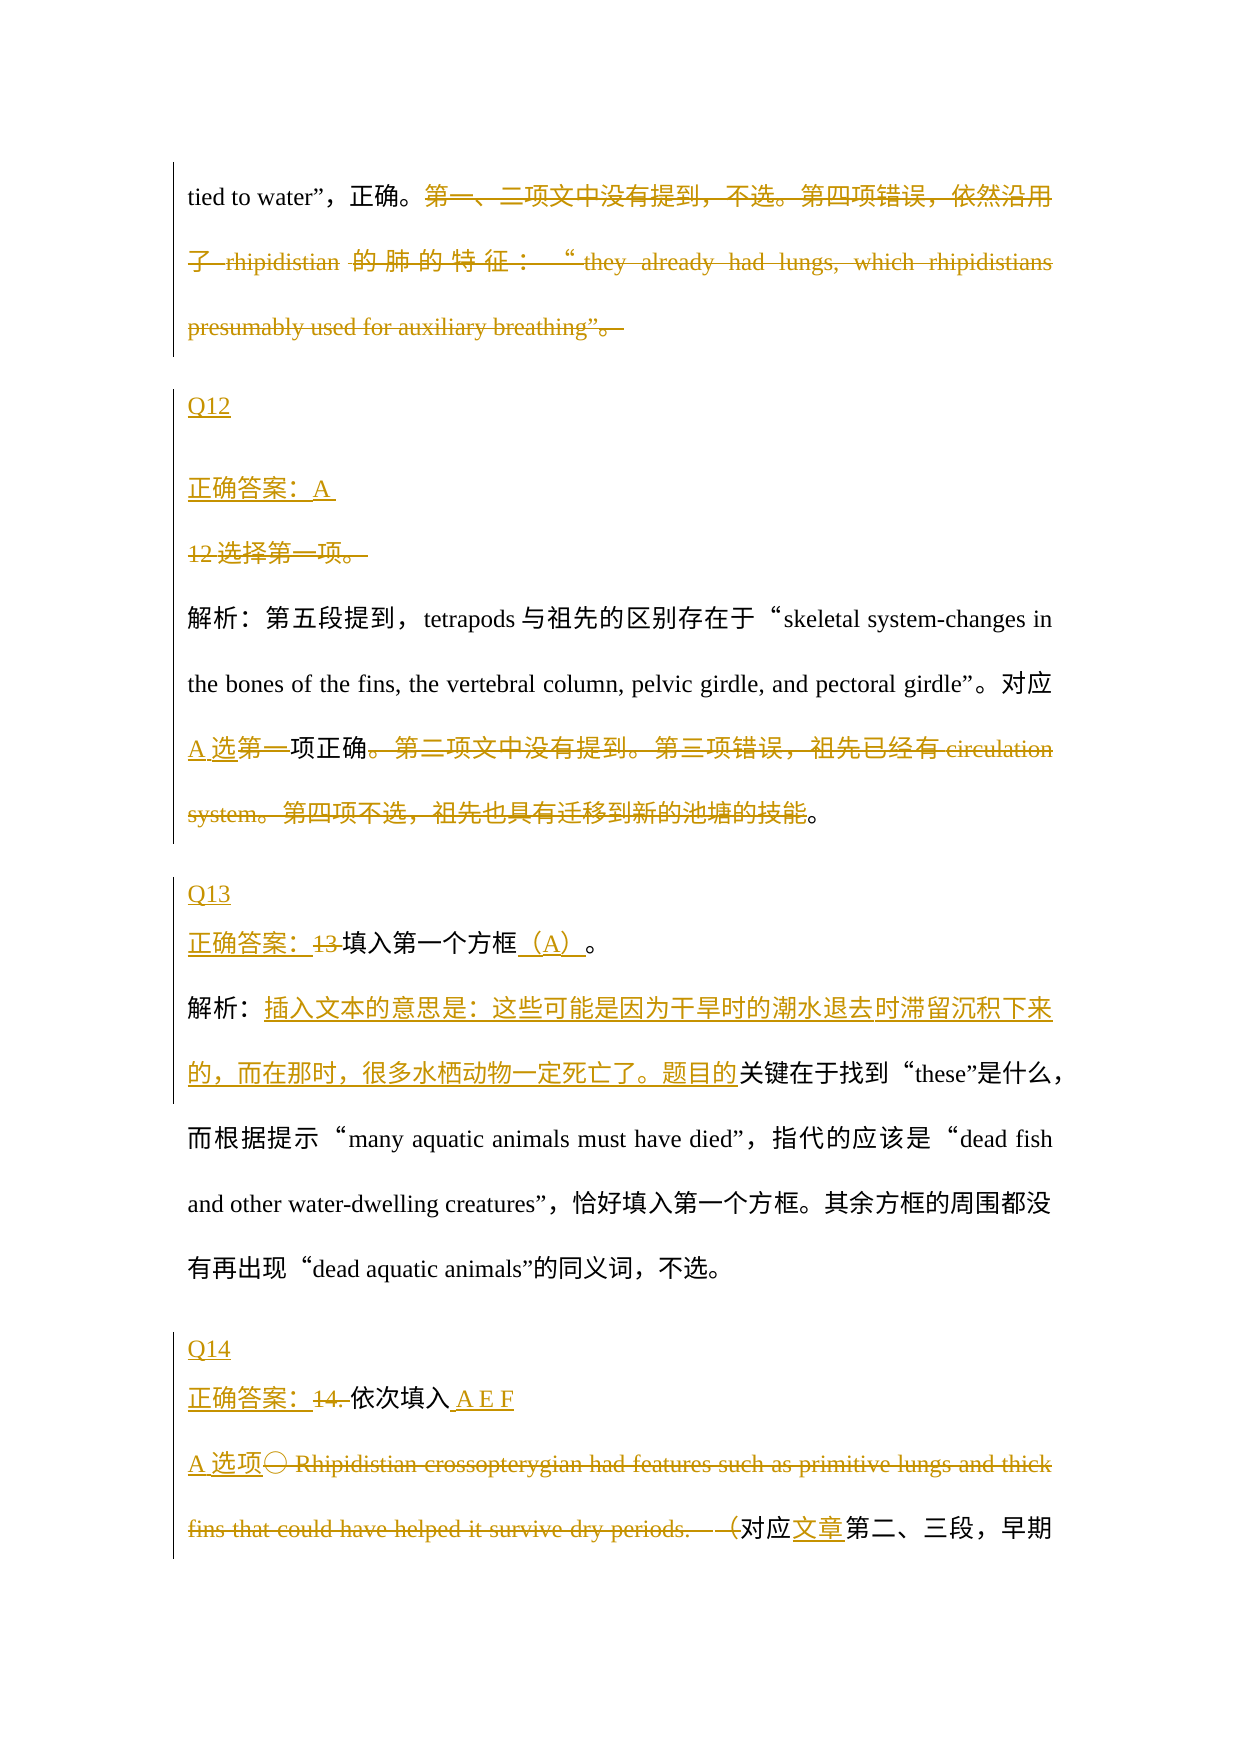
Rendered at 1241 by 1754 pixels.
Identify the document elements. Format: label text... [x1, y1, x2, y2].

text 填入第一个方框。 [187, 909, 1053, 974]
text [187, 1429, 1053, 1559]
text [187, 162, 1053, 357]
text 解析：关键在于找到“these”是什么，而根据提示“many aquatic animals must have died”，指代的应该是“dead fish and other water-dwelling creatures”，恰好填入第一个方框。其余方框的周围都没有再出现“dead aquatic animals”的同义词，不选。 [187, 974, 1053, 1299]
text 依次填入 [187, 1364, 1053, 1429]
text 解析：第五段提到，tetrapods与祖先的区别存在于“skeletal system-changes in the bones of the fins, the vertebral column, pelvic girdle, and pectoral girdle”。对应项正确。 [187, 584, 1053, 844]
